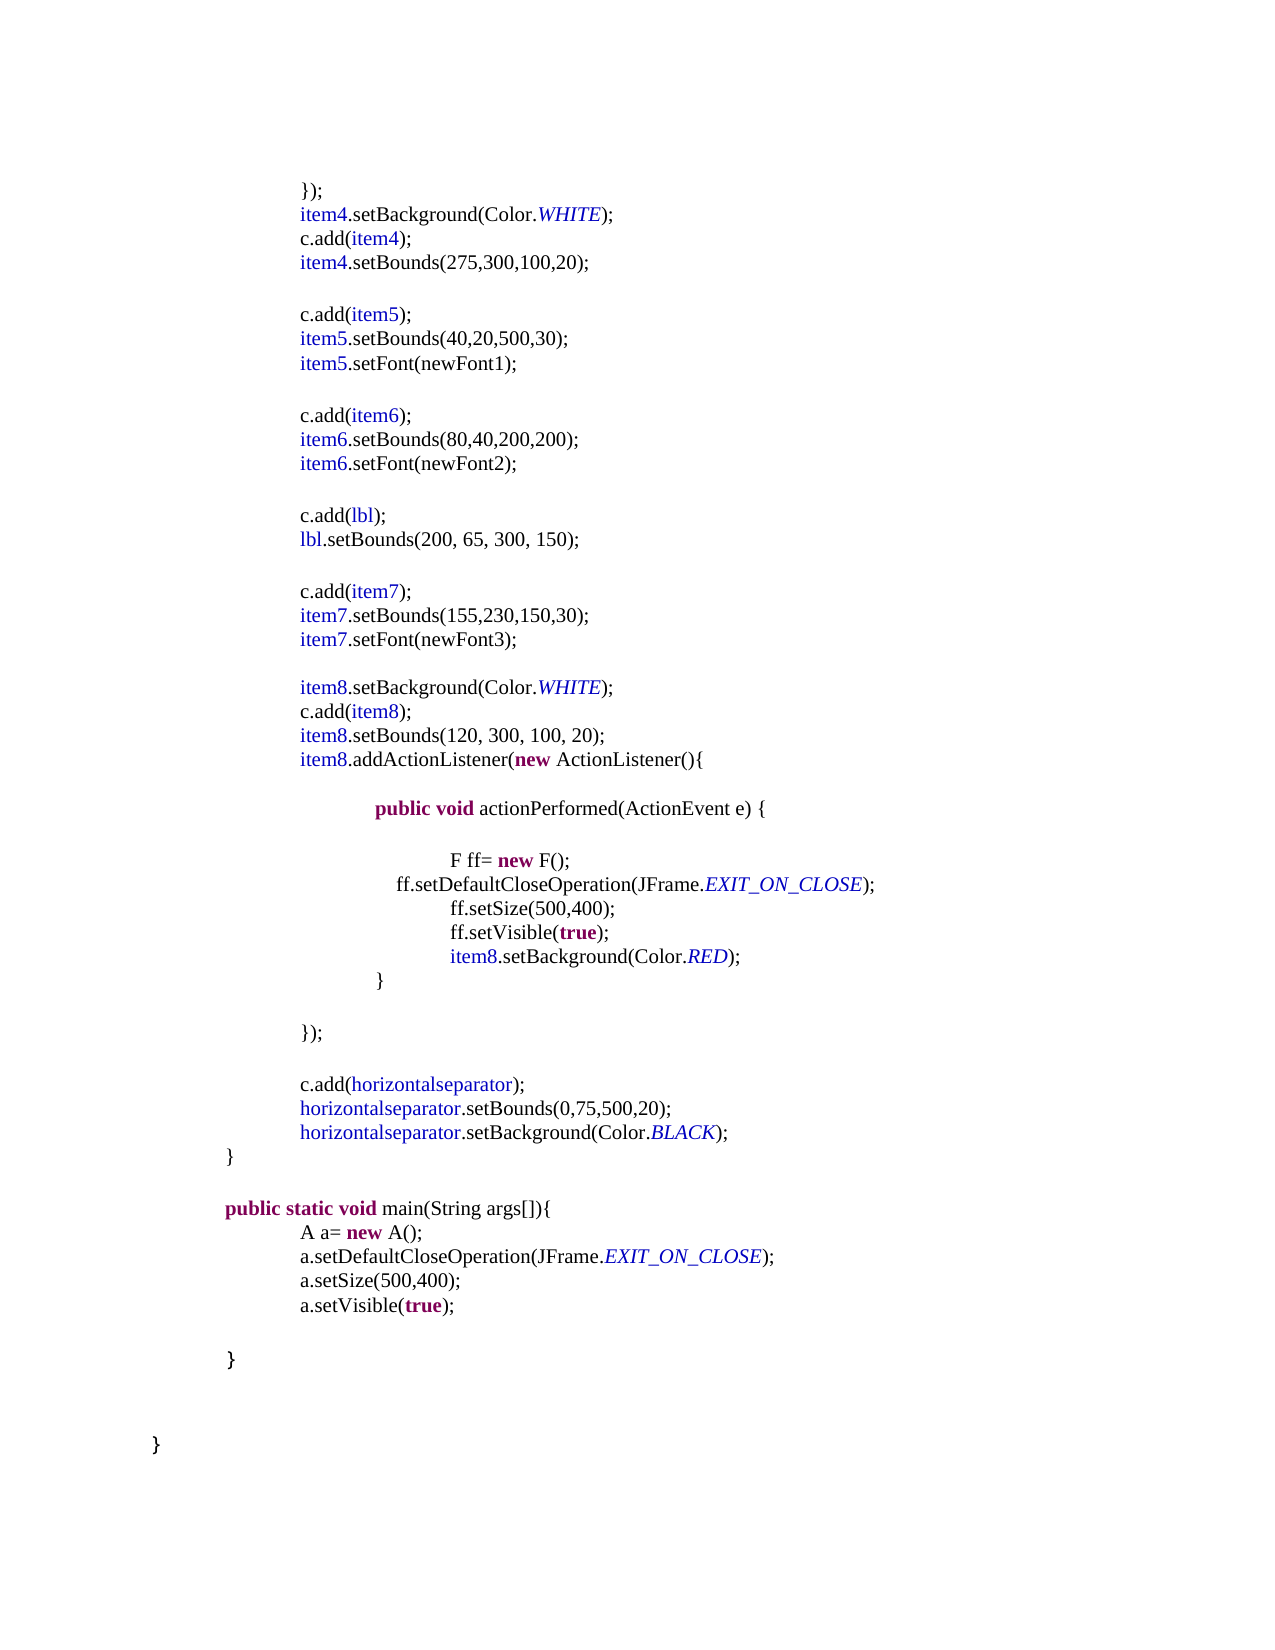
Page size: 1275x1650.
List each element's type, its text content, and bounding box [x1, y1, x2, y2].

text item6.setBounds(80,40,200,200); [150, 427, 1125, 451]
text c.add(item5); [150, 302, 1125, 326]
text item6.setFont(newFont2); [150, 451, 1125, 475]
text public static void main(String args[]){ [150, 1196, 1125, 1220]
text a.setDefaultCloseOperation(JFrame.EXIT_ON_CLOSE); [150, 1244, 1125, 1268]
text item8.addActionListener(new ActionListener(){ [150, 747, 1125, 771]
text } [150, 1144, 1125, 1168]
text c.add(item7); [150, 579, 1125, 603]
text item7.setFont(newFont3); [150, 627, 1125, 651]
text item8.setBackground(Color.WHITE); [150, 675, 1125, 699]
text ff.setVisible(true); [150, 920, 1125, 944]
text c.add(item8); [150, 699, 1125, 723]
text item8.setBackground(Color.RED); [150, 944, 1125, 968]
text a.setSize(500,400); [150, 1268, 1125, 1292]
text horizontalseparator.setBackground(Color.BLACK); [150, 1120, 1125, 1144]
text item4.setBackground(Color.WHITE); [150, 202, 1125, 226]
text item4.setBounds(275,300,100,20); [150, 250, 1125, 274]
text c.add(item6); [150, 402, 1125, 427]
text c.add(lbl); [150, 503, 1125, 527]
text horizontalseparator.setBounds(0,75,500,20); [150, 1096, 1125, 1120]
text item8.setBounds(120, 300, 100, 20); [150, 723, 1125, 747]
text A a= new A(); [150, 1220, 1125, 1244]
text c.add(item4); [150, 226, 1125, 250]
text lbl.setBounds(200, 65, 300, 150); [150, 527, 1125, 551]
text } [150, 1344, 1125, 1373]
text c.add(horizontalseparator); [150, 1072, 1125, 1096]
text F ff= new F(); [150, 847, 1125, 872]
text public void actionPerformed(ActionEvent e) { [150, 795, 1125, 819]
text }); [150, 1020, 1125, 1044]
text item5.setFont(newFont1); [150, 350, 1125, 374]
text ff.setSize(500,400); [150, 896, 1125, 920]
text ff.setDefaultCloseOperation(JFrame.EXIT_ON_CLOSE); [150, 872, 1125, 896]
text } [150, 1429, 1125, 1457]
text } [150, 968, 1125, 992]
text item7.setBounds(155,230,150,30); [150, 603, 1125, 627]
text a.setVisible(true); [150, 1292, 1125, 1317]
text item5.setBounds(40,20,500,30); [150, 326, 1125, 350]
text }); [150, 178, 1125, 202]
